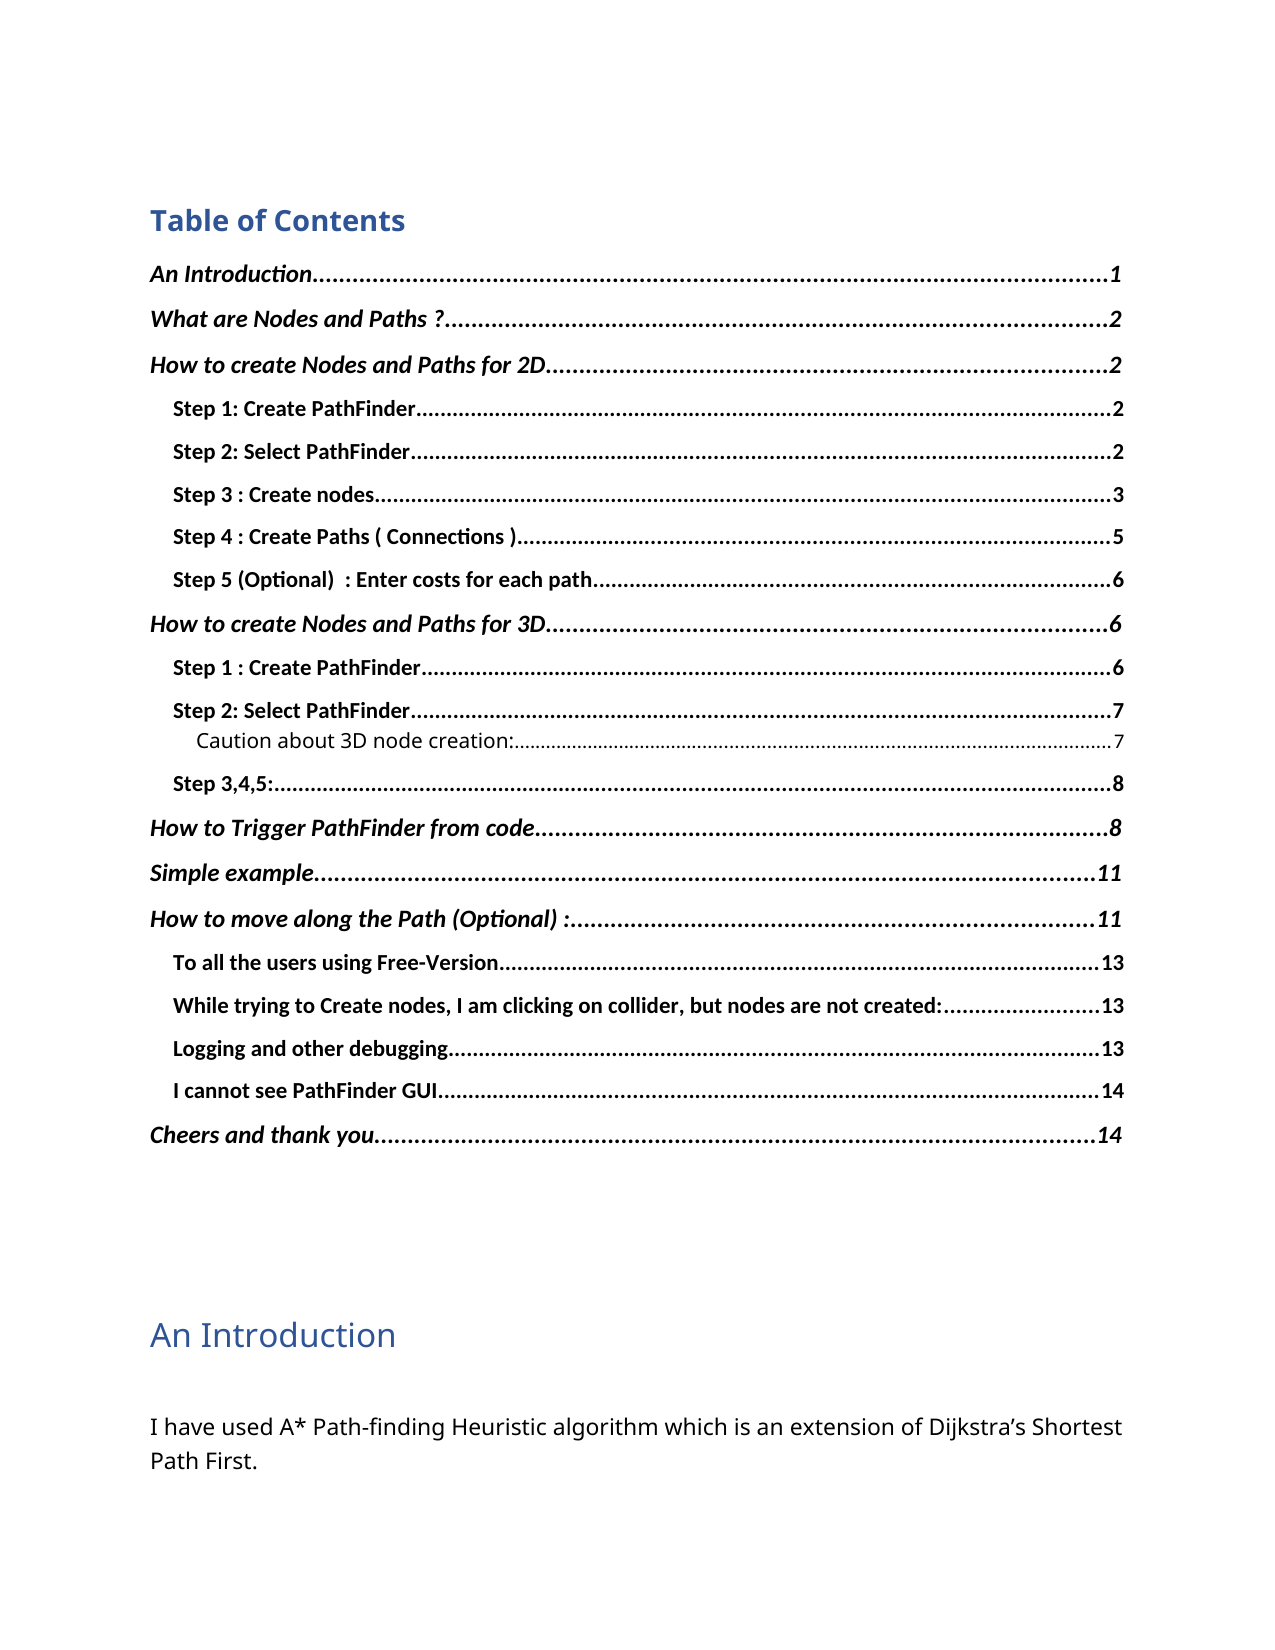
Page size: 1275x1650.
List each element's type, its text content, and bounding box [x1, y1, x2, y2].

subtitle An Introduction [150, 1311, 1125, 1357]
text I have used A* Path-finding Heuristic algorithm which is an extension of Dijkstra’s Shortest Path First. [150, 1411, 1125, 1476]
